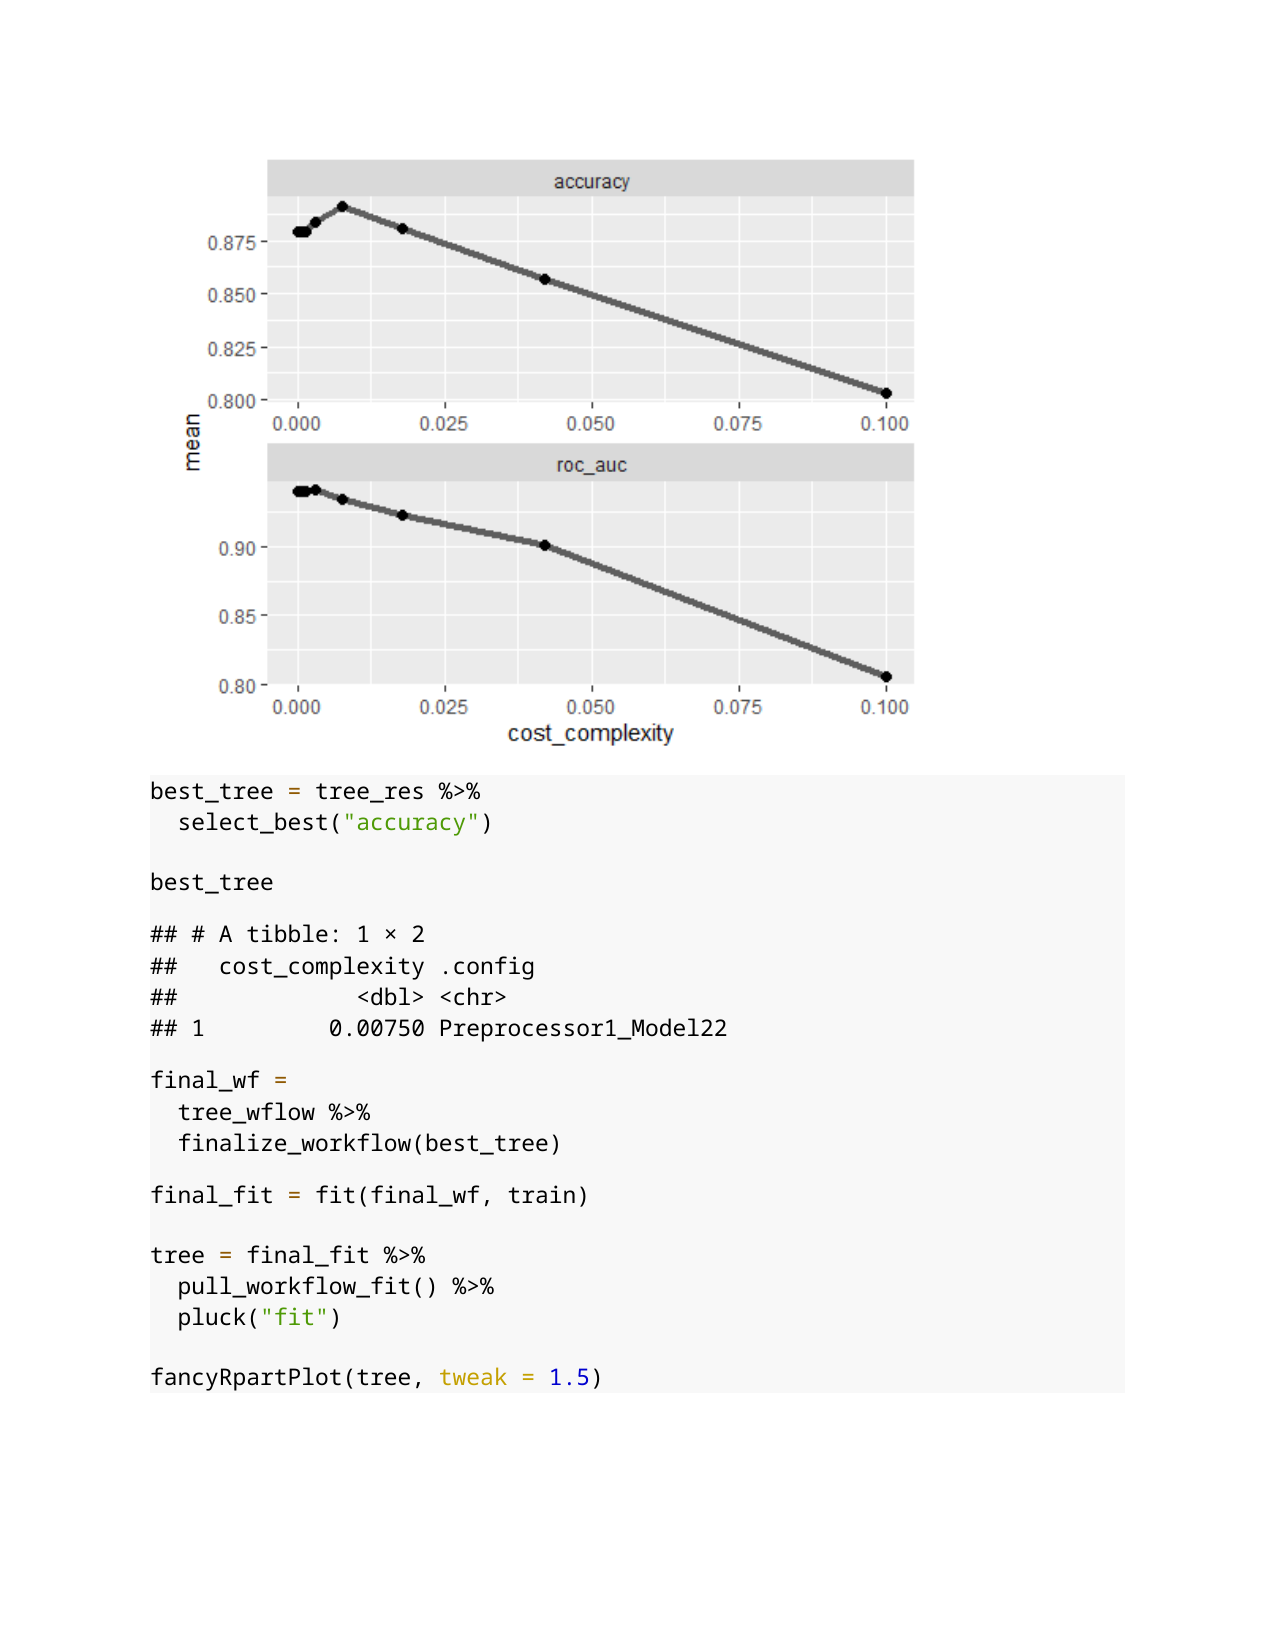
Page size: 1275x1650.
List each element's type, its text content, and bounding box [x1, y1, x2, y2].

text final_wf = tree_wflow %>% finalize_workflow(best_tree) [287, 1064, 1125, 1158]
text final_fit = fit(final_wf, train) tree = final_fit %>% pull_workflow_fit() %>% pluck("fit") fancyRpartPlot(tree, tweak = 1.5) [150, 1179, 1125, 1393]
text ## # A tibble: 1 × 2 ## cost_complexity .config ## <dbl> <chr> ## 1 0.00750 Preprocessor1_Model22 [150, 918, 1125, 1043]
picture [168, 150, 927, 757]
text best_tree = tree_res %>% select_best("accuracy") best_tree [150, 775, 1125, 898]
